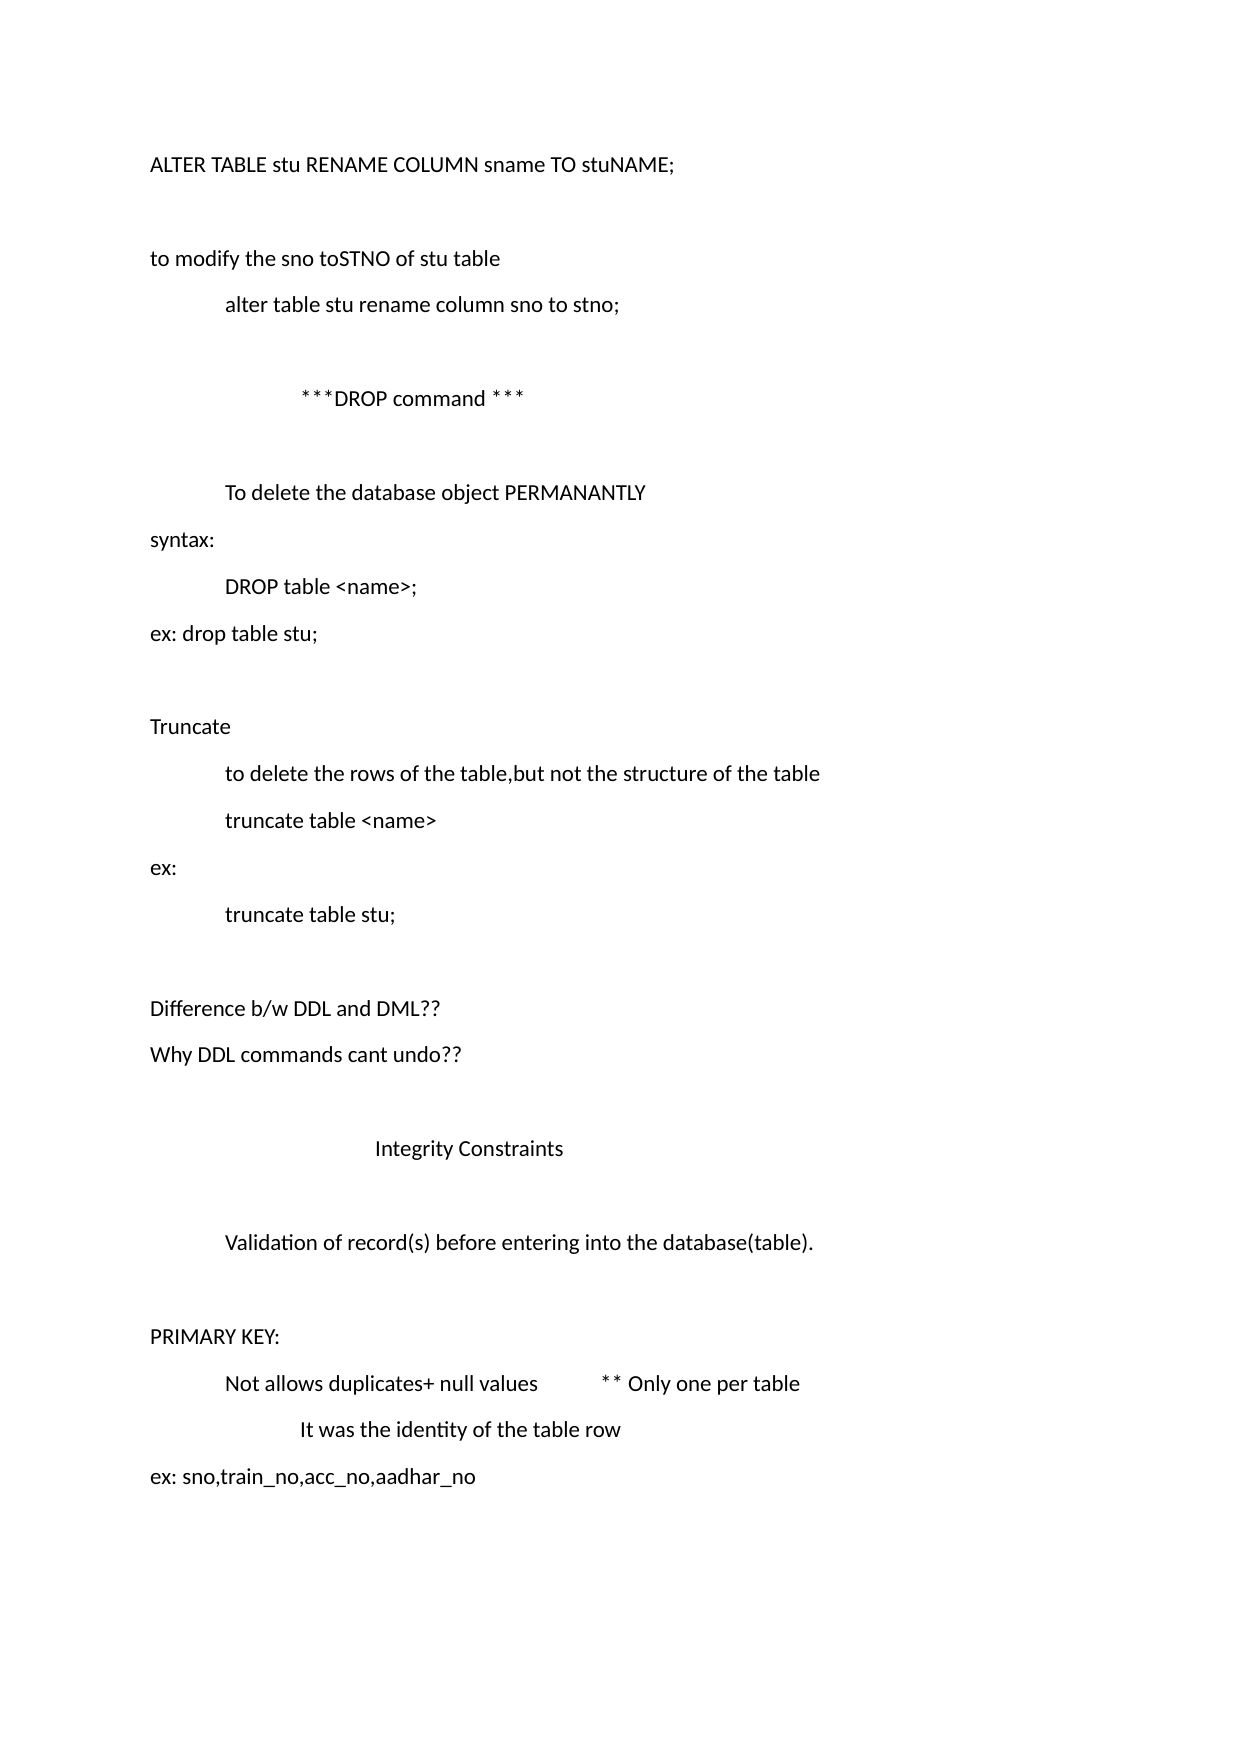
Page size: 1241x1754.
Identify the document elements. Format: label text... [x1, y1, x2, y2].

text ALTER TABLE stu RENAME COLUMN sname TO stuNAME; [150, 150, 1090, 178]
text ex: sno,train_no,acc_no,aadhar_no [150, 1462, 1090, 1491]
text ex: [150, 853, 1090, 881]
text To delete the database object PERMANANTLY [150, 478, 1090, 506]
text Validation of record(s) before entering into the database(table). [150, 1228, 1090, 1256]
text ***DROP command *** [150, 384, 1090, 412]
text DROP table <name>; [150, 572, 1090, 600]
text to modify the sno toSTNO of stu table [150, 244, 1090, 272]
text truncate table stu; [150, 900, 1090, 928]
text to delete the rows of the table,but not the structure of the table [150, 759, 1090, 787]
text It was the identity of the table row [150, 1416, 1090, 1444]
text truncate table <name> [150, 806, 1090, 834]
text Why DDL commands cant undo?? [150, 1041, 1090, 1069]
text ex: drop table stu; [150, 619, 1090, 647]
text Integrity Constraints [150, 1134, 1090, 1162]
text Difference b/w DDL and DML?? [150, 994, 1090, 1022]
text PRIMARY KEY: [150, 1322, 1090, 1350]
text Truncate [150, 712, 1090, 741]
text syntax: [150, 525, 1090, 553]
text Not allows duplicates+ null values ** Only one per table [150, 1369, 1090, 1397]
text alter table stu rename column sno to stno; [150, 291, 1090, 319]
